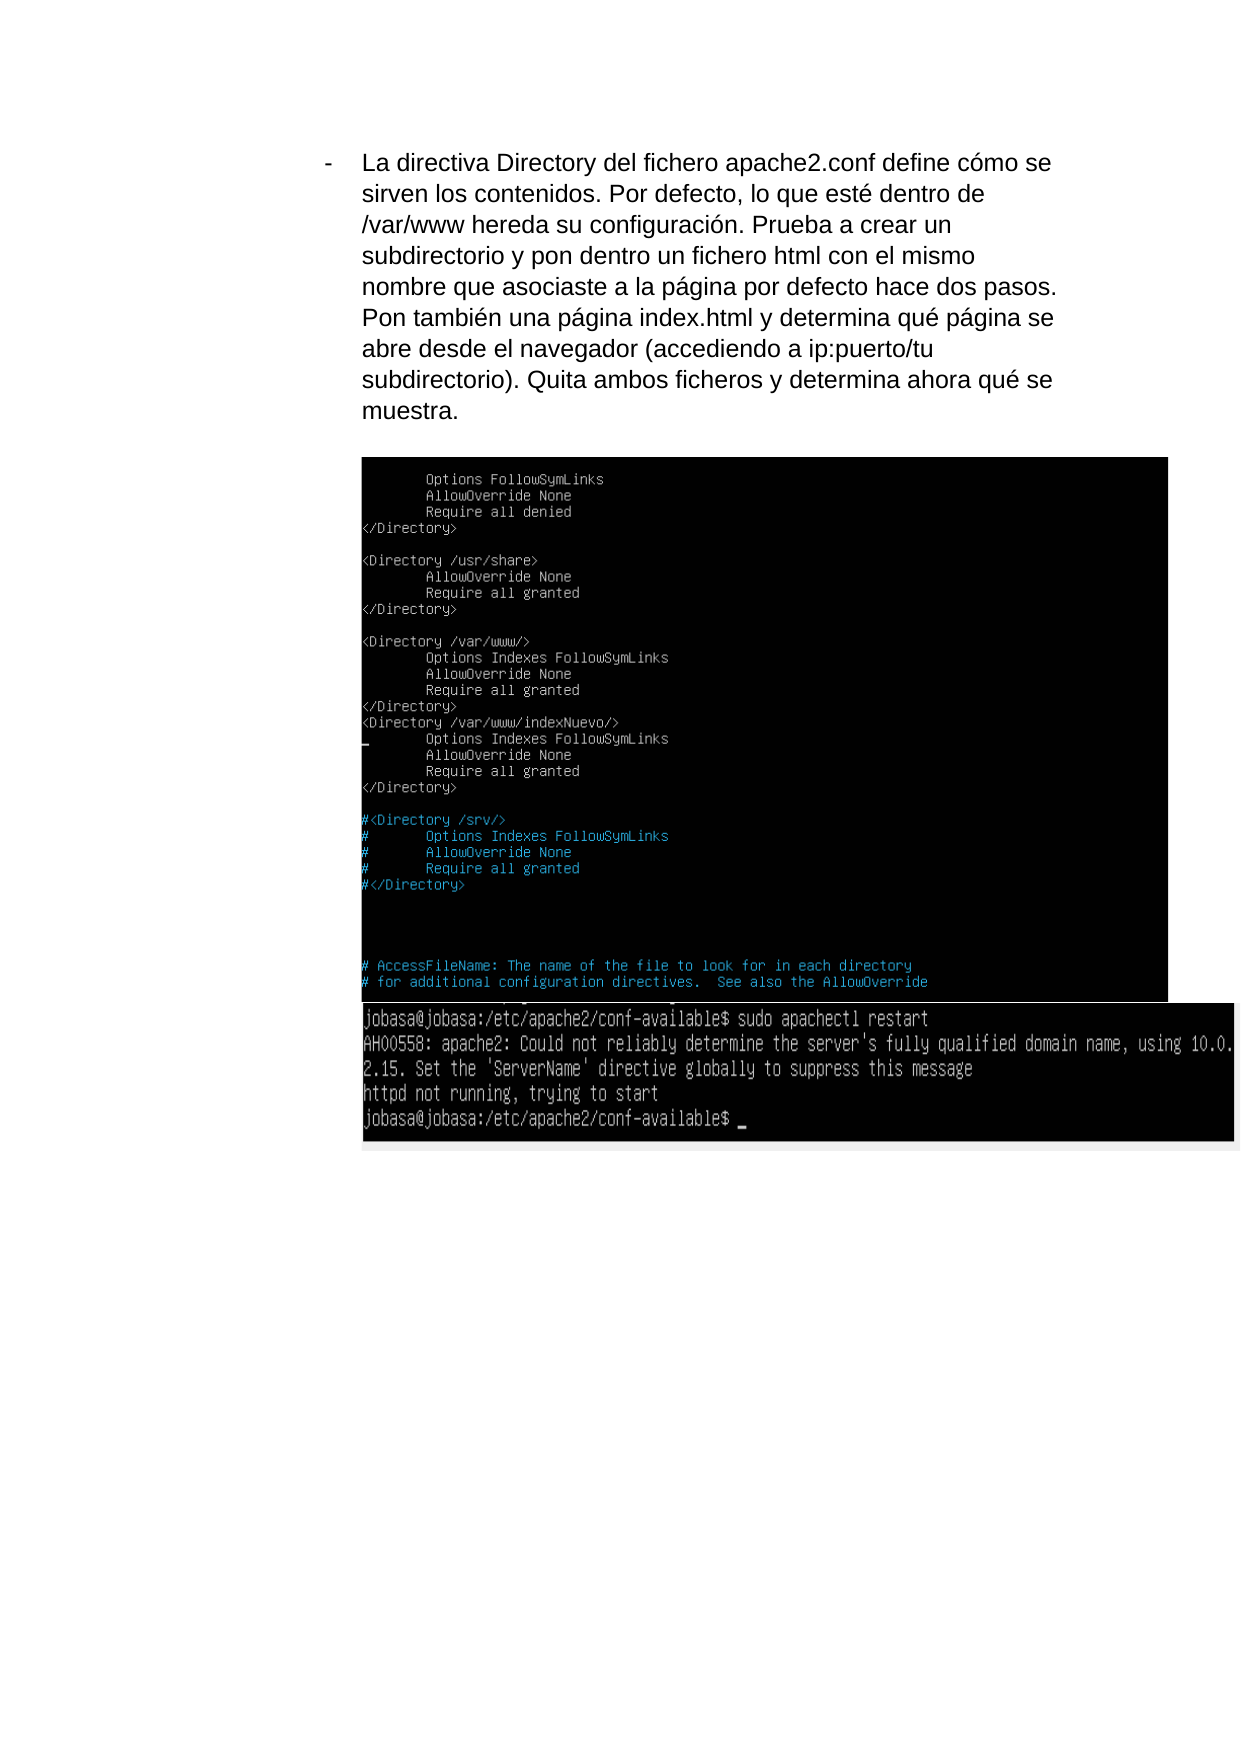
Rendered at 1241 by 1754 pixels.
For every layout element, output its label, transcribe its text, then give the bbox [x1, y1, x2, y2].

picture [361, 457, 1169, 1002]
picture [361, 1003, 1241, 1151]
